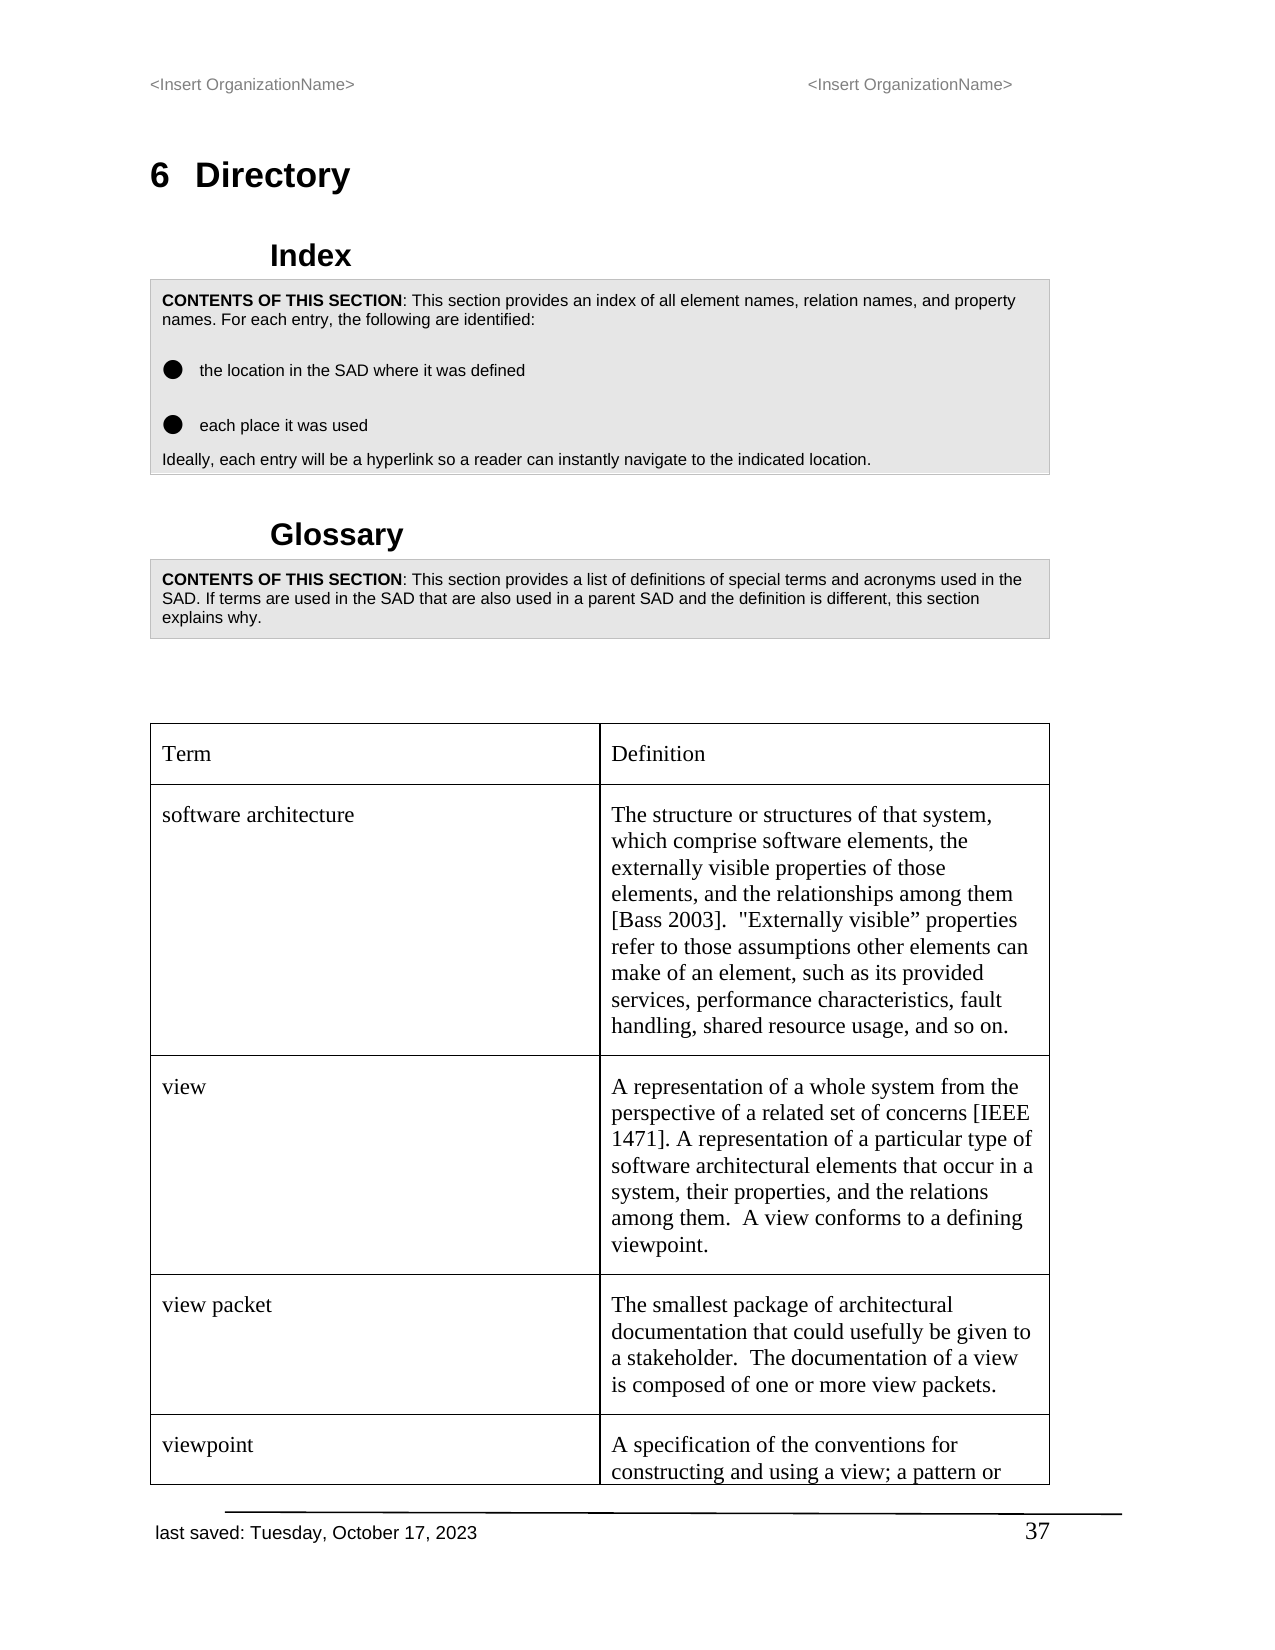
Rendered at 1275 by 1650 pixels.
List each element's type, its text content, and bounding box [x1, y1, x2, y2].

table_cell The structure or structures of that system, which comprise software elements, the externally visible properties of those elements, and the relationships among them [Bass 2003]. "Externally visible” properties refer to those assumptions other elements can make of an element, such as its provided services, performance characteristics, fault handling, shared resource usage, and so on. [601, 785, 1049, 1055]
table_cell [601, 1415, 1049, 1484]
table_cell view [151, 1056, 599, 1274]
table_header Definition [601, 724, 1049, 783]
subtitle Directory [150, 154, 1125, 195]
table_cell viewpoint [151, 1415, 599, 1484]
table_header CONTENTS OF THIS SECTION: This section provides an index of all element names, relation names, and property names. For each entry, the following are identified: the location in the SAD where it was defined each place it was used Ideally, each entry will be a hyperlink so a reader can instantly navigate to the indicated location. [151, 280, 1049, 473]
subtitle Index [210, 237, 1125, 273]
table_cell software architecture [151, 785, 599, 1055]
table_header Term [151, 724, 599, 783]
table_cell The smallest package of architectural documentation that could usefully be given to a stakeholder. The documentation of a view is composed of one or more view packets. [601, 1275, 1049, 1414]
table_header CONTENTS OF THIS SECTION: This section provides a list of definitions of special terms and acronyms used in the SAD. If terms are used in the SAD that are also used in a parent SAD and the definition is different, this section explains why. [151, 560, 1049, 638]
table_cell view packet [151, 1275, 599, 1414]
subtitle Glossary [210, 516, 1125, 552]
table_cell A representation of a whole system from the perspective of a related set of concerns [IEEE 1471]. A representation of a particular type of software architectural elements that occur in a system, their properties, and the relations among them. A view conforms to a defining viewpoint. [601, 1056, 1049, 1274]
